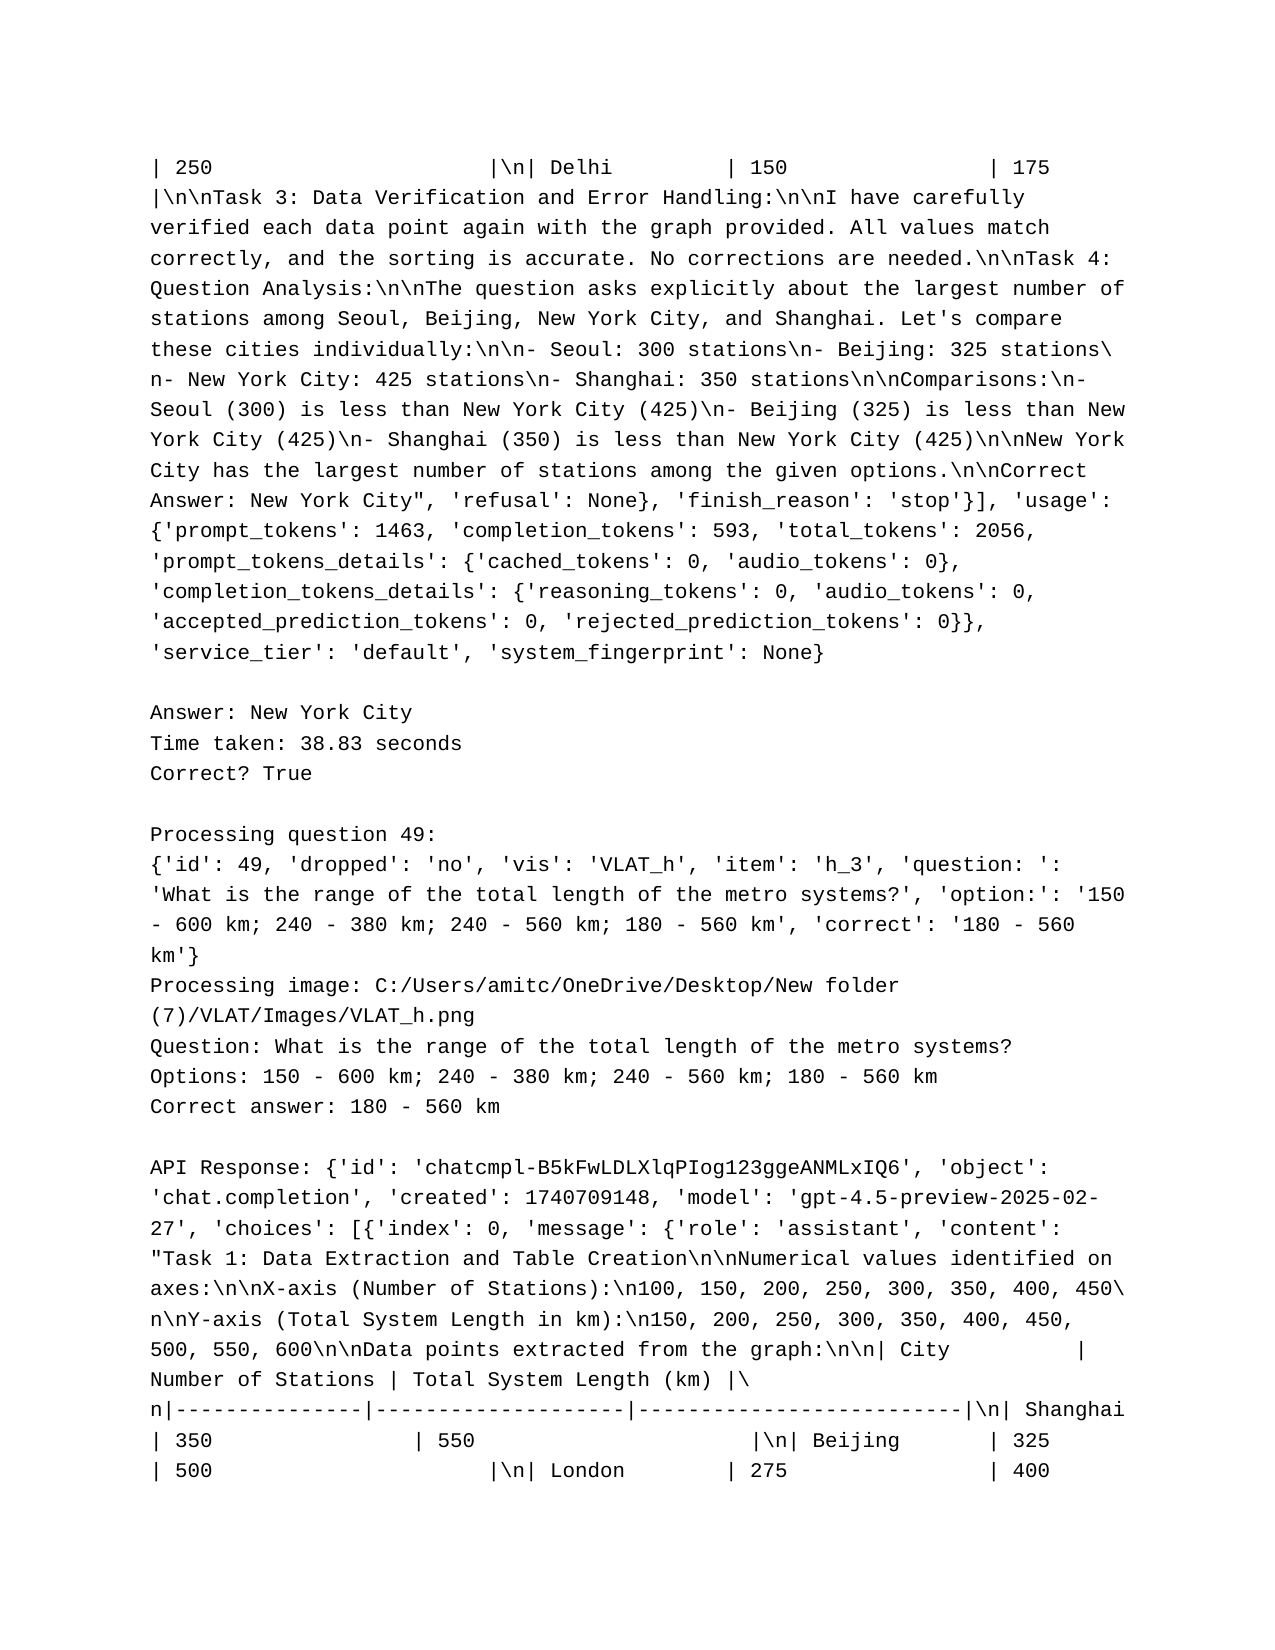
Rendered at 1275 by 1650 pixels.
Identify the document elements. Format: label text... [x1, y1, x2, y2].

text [150, 1150, 1125, 1484]
text Processing question 49: [150, 817, 1125, 847]
text Processing image: C:/Users/amitc/OneDrive/Desktop/New folder (7)/VLAT/Images/VLAT_h.png [150, 968, 1125, 1029]
text Options: 150 - 600 km; 240 - 380 km; 240 - 560 km; 180 - 560 km [150, 1059, 1125, 1090]
text Correct answer: 180 - 560 km [150, 1090, 1125, 1120]
text Answer: New York City [150, 696, 1125, 726]
text Time taken: 38.83 seconds [150, 726, 1125, 756]
text Correct? True [150, 756, 1125, 787]
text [150, 150, 1125, 665]
text Question: What is the range of the total length of the metro systems? [150, 1029, 1125, 1059]
text {'id': 49, 'dropped': 'no', 'vis': 'VLAT_h', 'item': 'h_3', 'question: ': 'What is the range of the total length of the metro systems?', 'option:': '150 - 600 km; 240 - 380 km; 240 - 560 km; 180 - 560 km', 'correct': '180 - 560 km'} [150, 847, 1125, 968]
